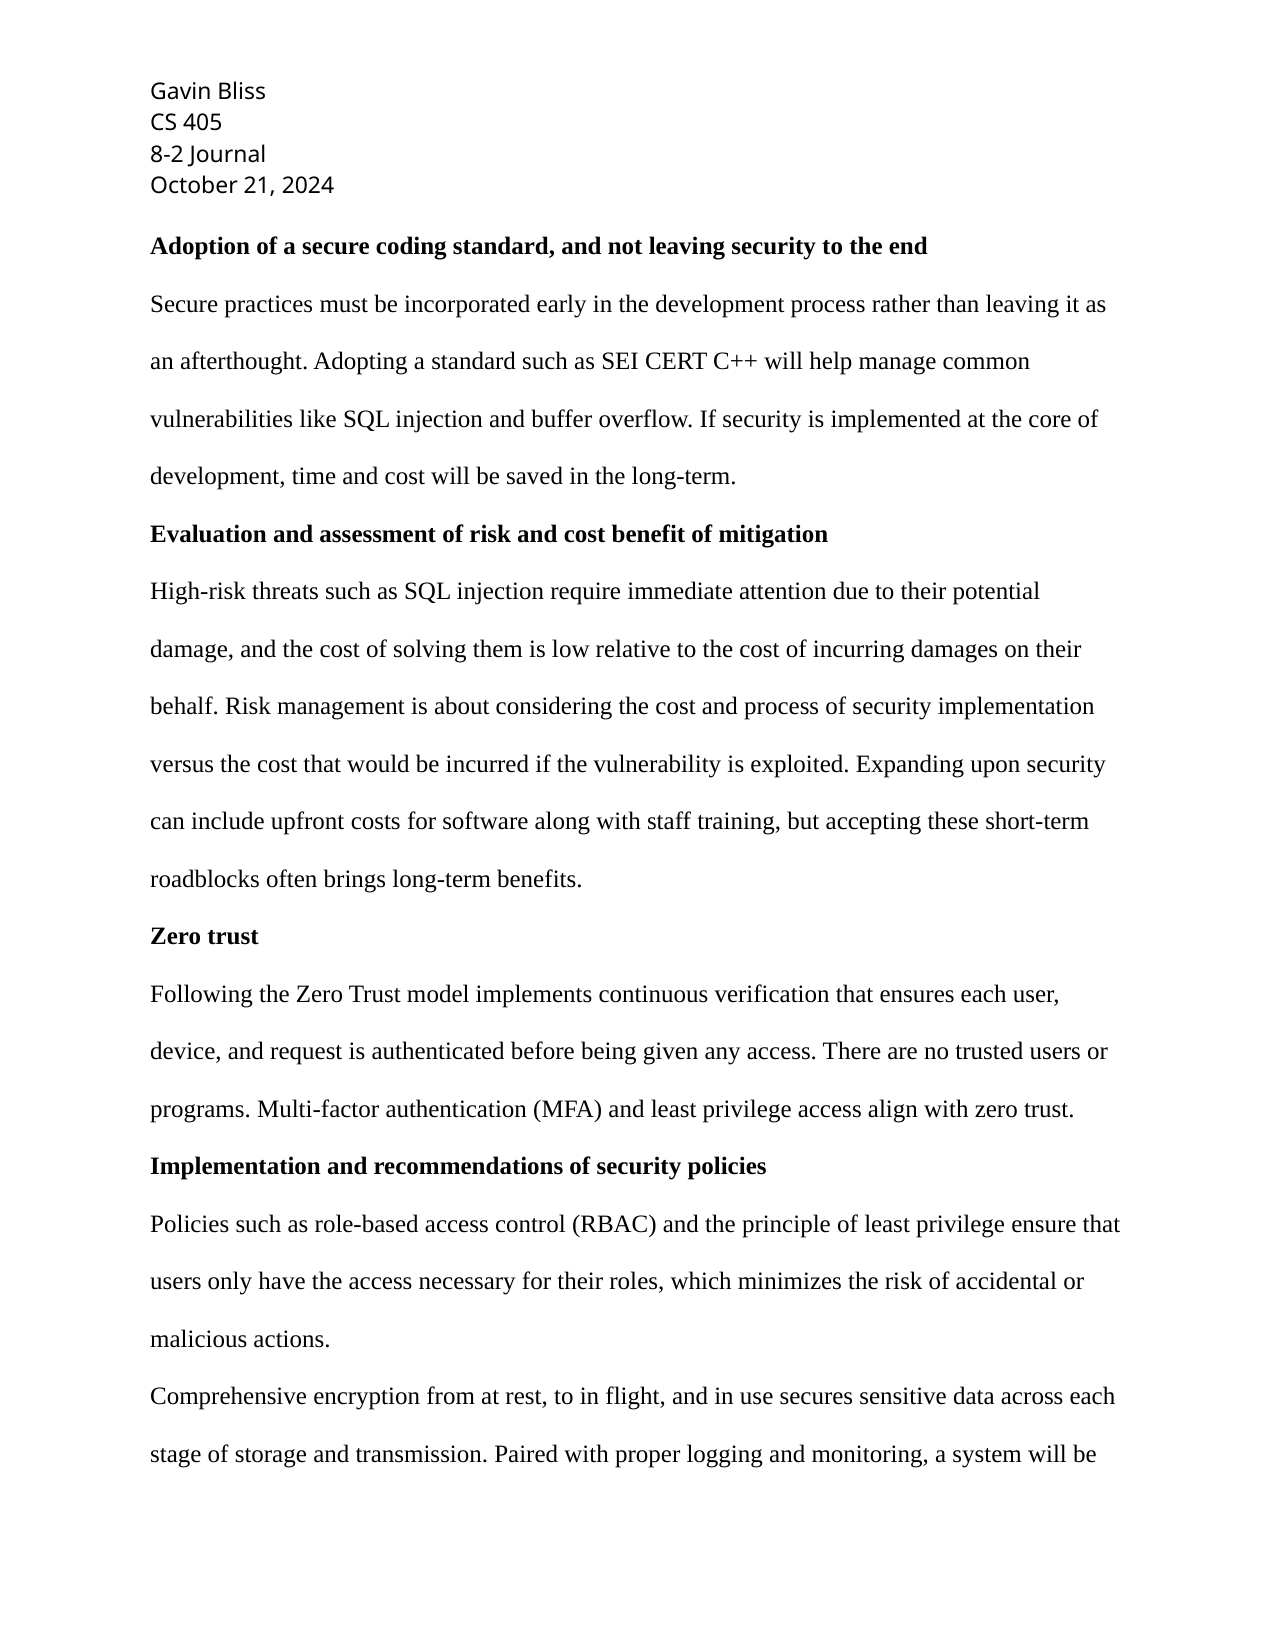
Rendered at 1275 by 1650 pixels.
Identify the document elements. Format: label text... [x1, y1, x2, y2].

text Secure practices must be incorporated early in the development process rather than leaving it as an afterthought. Adopting a standard such as SEI CERT C++ will help manage common vulnerabilities like SQL injection and buffer overflow. If security is implemented at the core of development, time and cost will be saved in the long-term. [150, 289, 1125, 490]
text High-risk threats such as SQL injection require immediate attention due to their potential damage, and the cost of solving them is low relative to the cost of incurring damages on their behalf. Risk management is about considering the cost and process of security implementation versus the cost that would be incurred if the vulnerability is exploited. Expanding upon security can include upfront costs for software along with staff training, but accepting these short-term roadblocks often brings long-term benefits. [150, 576, 1125, 892]
text Adoption of a secure coding standard, and not leaving security to the end [150, 231, 1125, 260]
text Policies such as role-based access control (RBAC) and the principle of least privilege ensure that users only have the access necessary for their roles, which minimizes the risk of accidental or malicious actions. [150, 1209, 1125, 1352]
text Evaluation and assessment of risk and cost benefit of mitigation [150, 519, 1125, 547]
text Zero trust [150, 921, 1125, 950]
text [150, 1381, 1125, 1467]
text Following the Zero Trust model implements continuous verification that ensures each user, device, and request is authenticated before being given any access. There are no trusted users or programs. Multi-factor authentication (MFA) and least privilege access align with zero trust. [150, 979, 1125, 1122]
text Implementation and recommendations of security policies [150, 1151, 1125, 1180]
